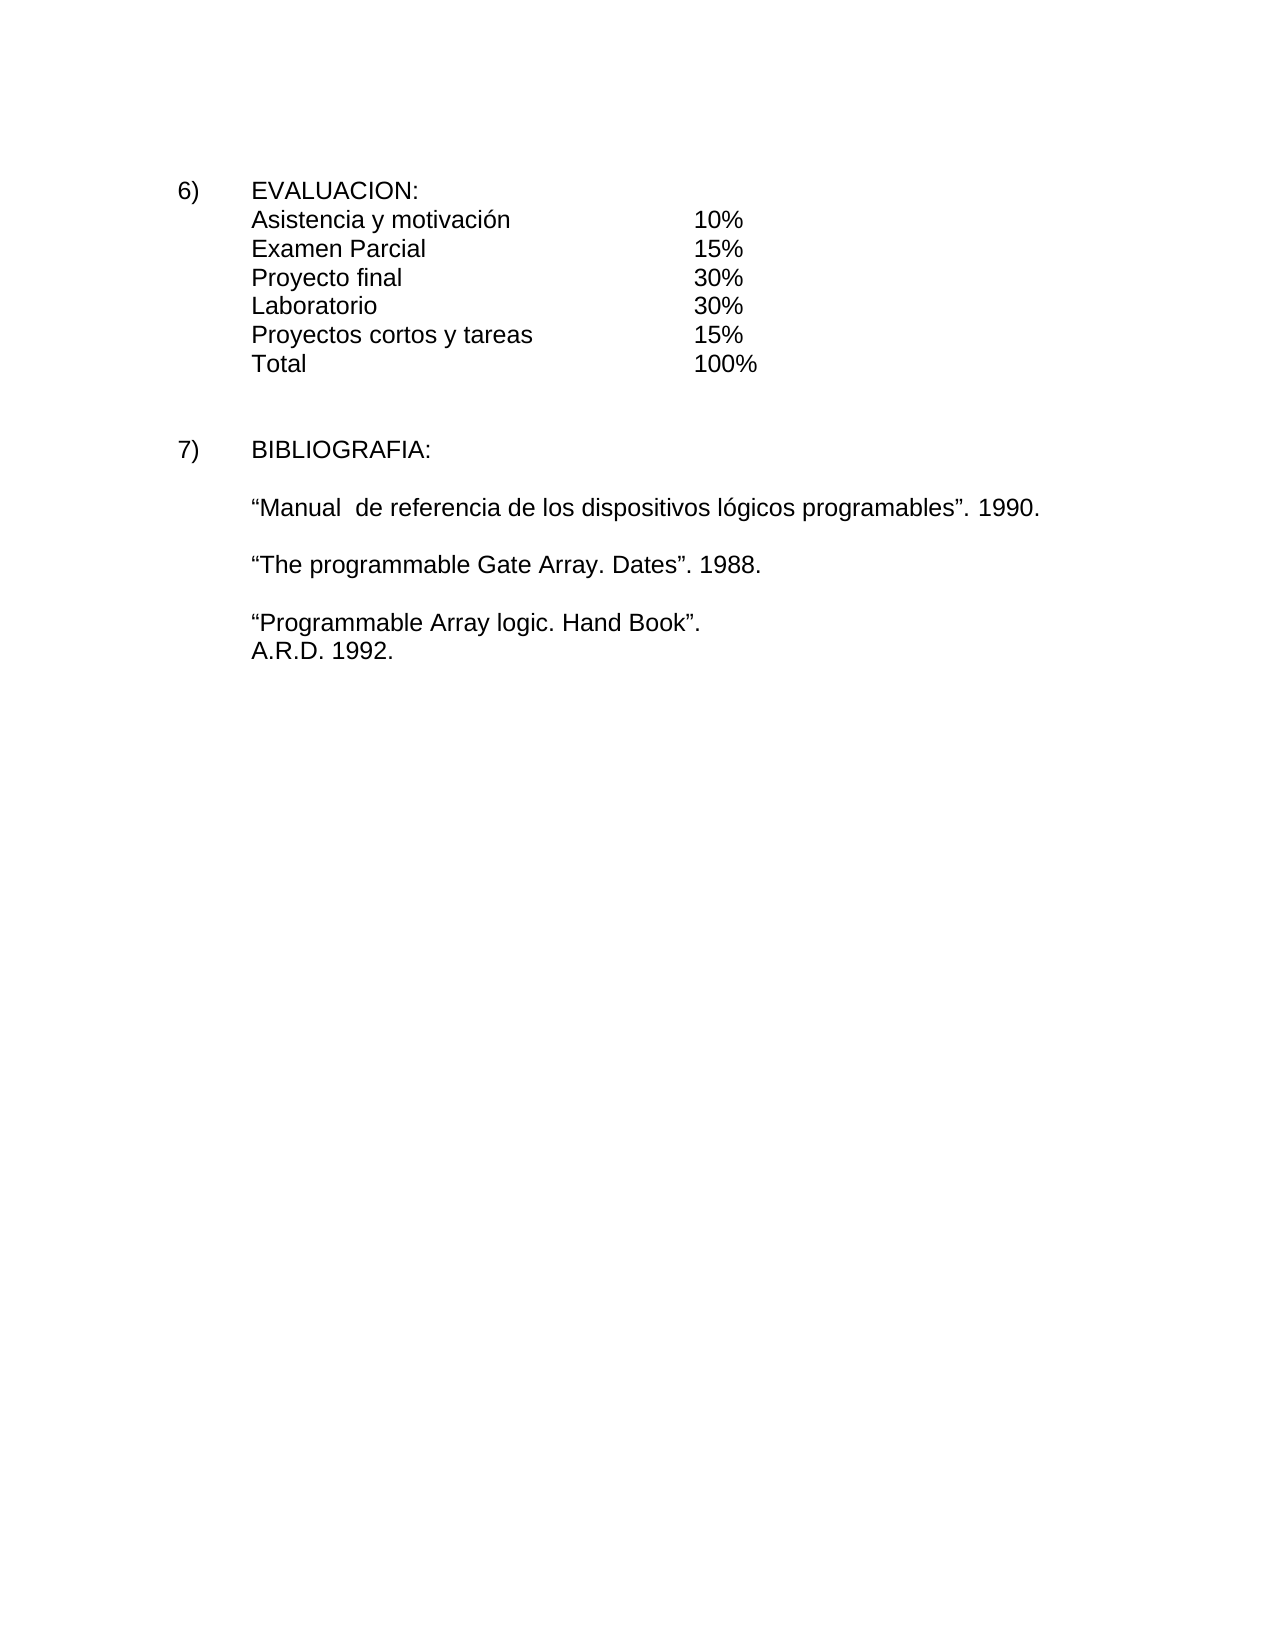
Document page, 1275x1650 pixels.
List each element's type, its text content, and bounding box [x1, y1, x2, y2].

text Total 100% [177, 349, 1098, 378]
text Proyecto final 30% [177, 263, 1098, 291]
text Examen Parcial 15% [177, 234, 1098, 263]
text Asistencia y motivación 10% [177, 205, 1098, 234]
text Proyectos cortos y tareas 15% [177, 320, 1098, 349]
text 7) BIBLIOGRAFIA: [177, 435, 1098, 464]
text “Programmable Array logic. Hand Book”. [251, 608, 1098, 636]
text Laboratorio 30% [177, 291, 1098, 320]
text 6) EVALUACION: [177, 176, 1098, 205]
text “The programmable Gate Array. Dates”. 1988. [251, 550, 1098, 579]
text A.R.D. 1992. [251, 636, 1098, 665]
text “Manual de referencia de los dispositivos lógicos programables”. 1990. [251, 493, 1098, 521]
